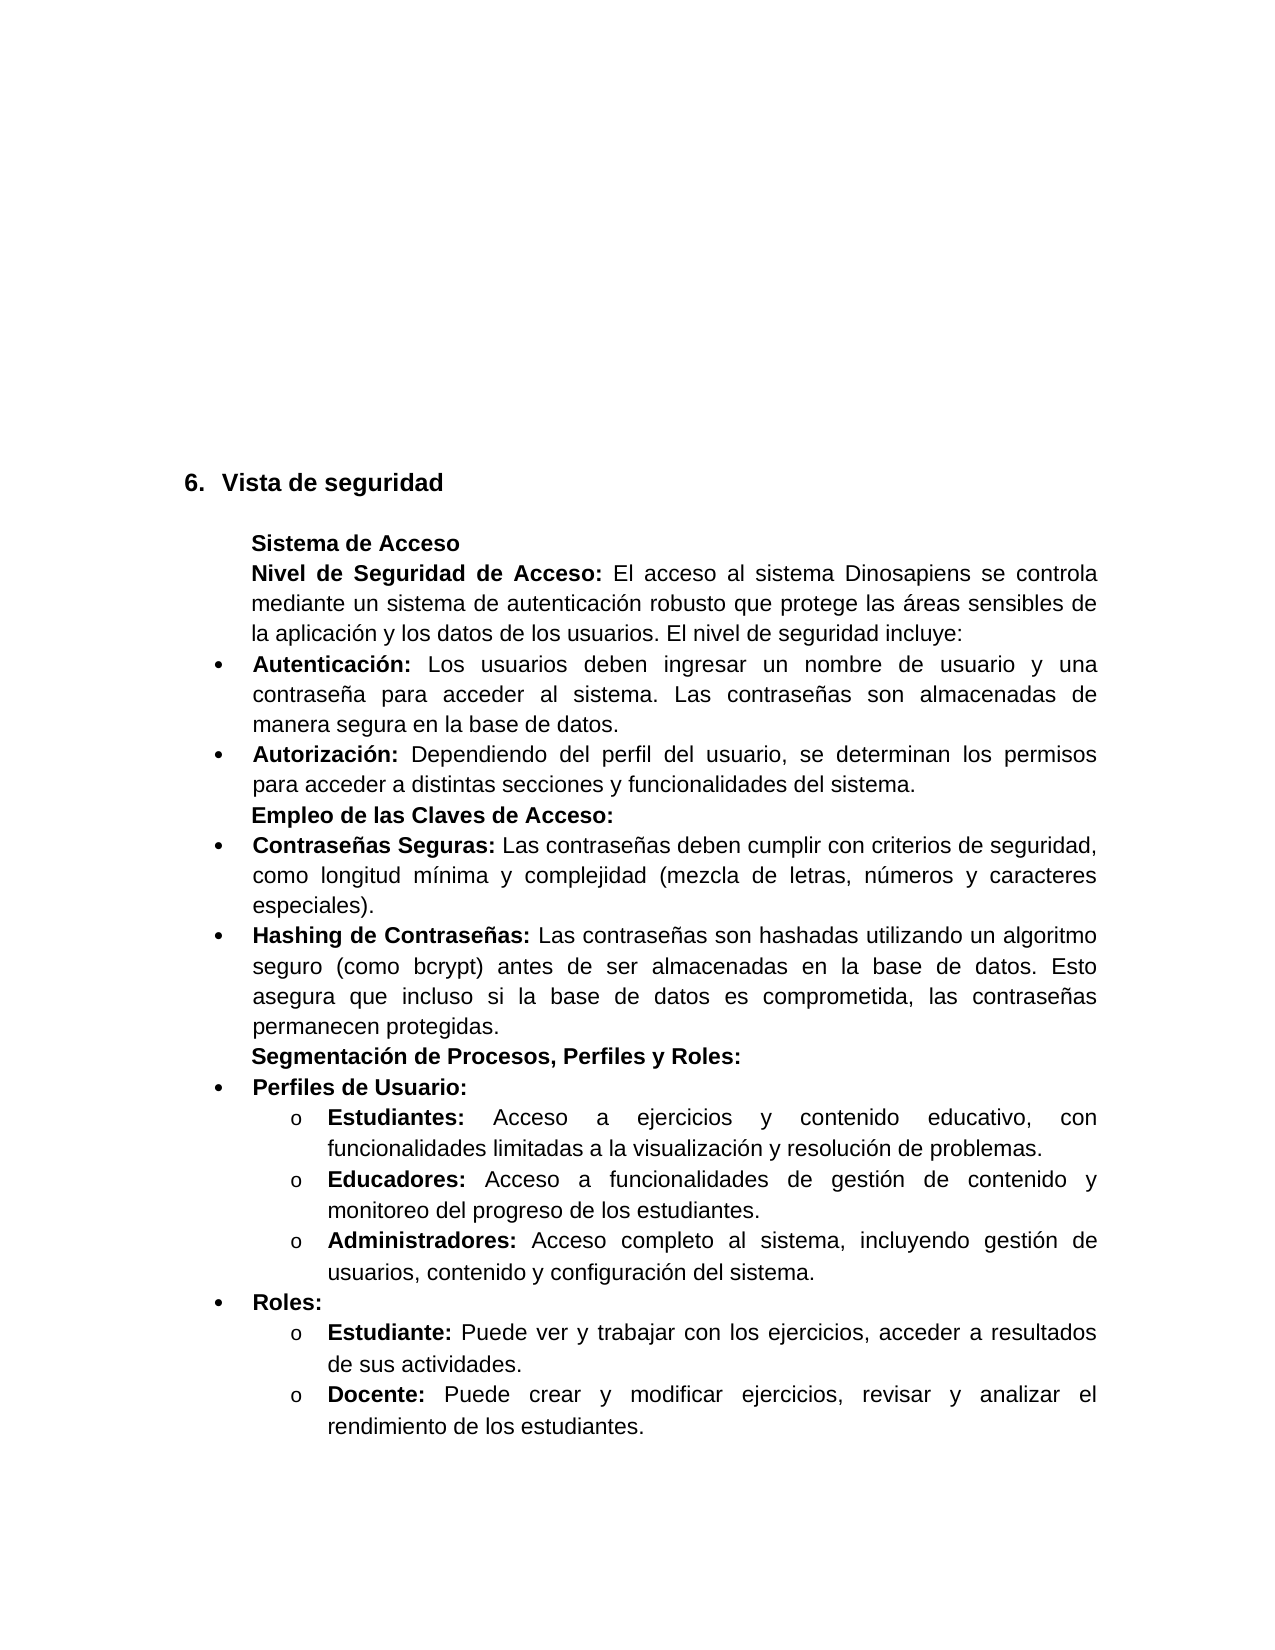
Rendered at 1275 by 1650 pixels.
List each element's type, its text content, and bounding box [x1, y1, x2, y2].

list Administradores: Acceso completo al sistema, incluyendo gestión de usuarios, contenido y configuración del sistema. [290, 1227, 1098, 1285]
list Contraseñas Seguras: Las contraseñas deben cumplir con criterios de seguridad, como longitud mínima y complejidad (mezcla de letras, números y caracteres especiales). [215, 832, 1098, 919]
list Estudiantes: Acceso a ejercicios y contenido educativo, con funcionalidades limitadas a la visualización y resolución de problemas. [290, 1104, 1098, 1162]
list Perfiles de Usuario: [215, 1073, 1098, 1100]
list Nivel de Seguridad de Acceso: El acceso al sistema Dinosapiens se controla mediante un sistema de autenticación robusto que protege las áreas sensibles de la aplicación y los datos de los usuarios. El nivel de seguridad incluye: [251, 560, 1098, 647]
list Vista de seguridad [184, 468, 1098, 497]
list Empleo de las Claves de Acceso: [251, 802, 1098, 828]
list Sistema de Acceso [251, 530, 1098, 556]
list Docente: Puede crear y modificar ejercicios, revisar y analizar el rendimiento de los estudiantes. [290, 1381, 1098, 1439]
list Segmentación de Procesos, Perfiles y Roles: [251, 1043, 1098, 1070]
list Autorización: Dependiendo del perfil del usuario, se determinan los permisos para acceder a distintas secciones y funcionalidades del sistema. [215, 741, 1098, 798]
list Educadores: Acceso a funcionalidades de gestión de contenido y monitoreo del progreso de los estudiantes. [290, 1166, 1098, 1223]
list Roles: [215, 1289, 1098, 1315]
list Hashing de Contraseñas: Las contraseñas son hashadas utilizando un algoritmo seguro (como bcrypt) antes de ser almacenadas en la base de datos. Esto asegura que incluso si la base de datos es comprometida, las contraseñas permanecen protegidas. [215, 922, 1098, 1039]
list Autenticación: Los usuarios deben ingresar un nombre de usuario y una contraseña para acceder al sistema. Las contraseñas son almacenadas de manera segura en la base de datos. [215, 651, 1098, 737]
list Estudiante: Puede ver y trabajar con los ejercicios, acceder a resultados de sus actividades. [290, 1319, 1098, 1377]
